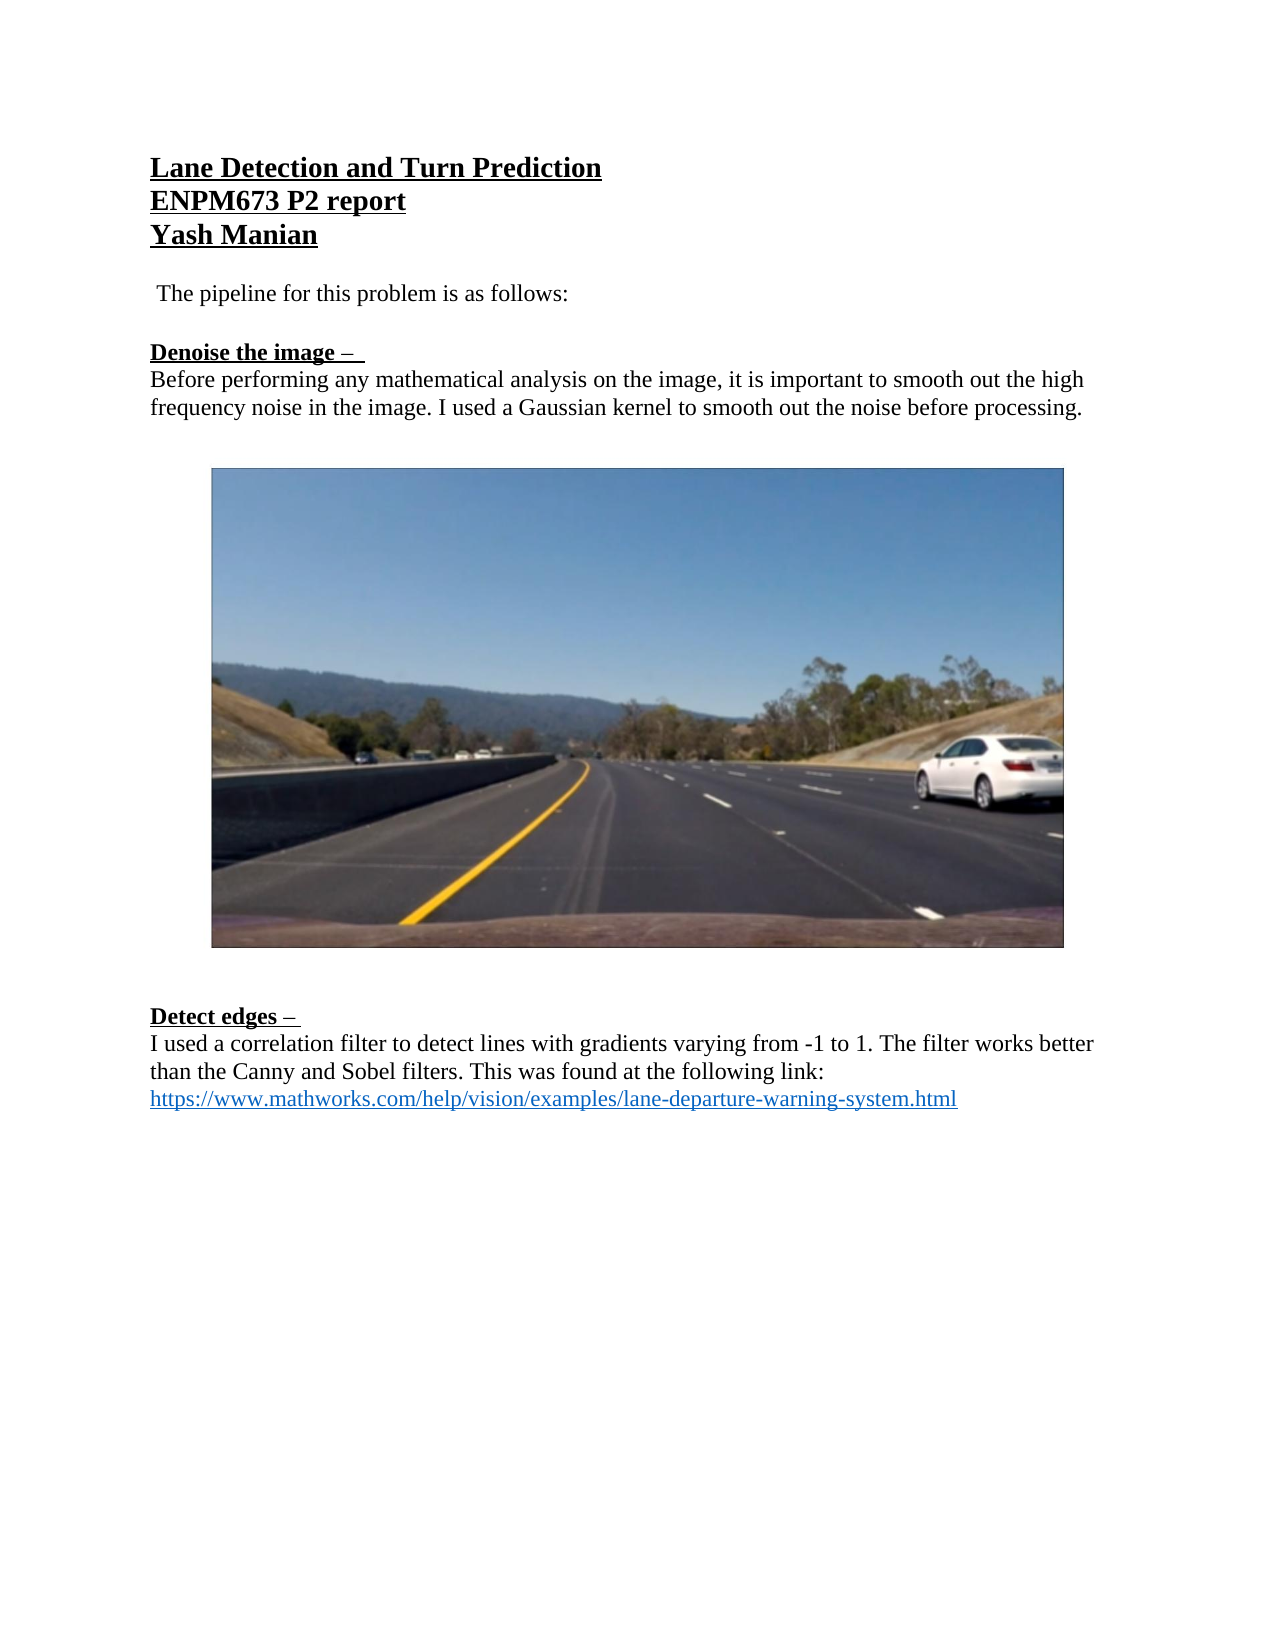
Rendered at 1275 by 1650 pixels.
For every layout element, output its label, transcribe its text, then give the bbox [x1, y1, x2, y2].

text https://www.mathworks.com/help/vision/examples/lane-departure-warning-system.html [150, 1085, 1125, 1111]
text ENPM673 P2 report [150, 183, 1125, 217]
picture [150, 447, 1125, 1002]
text Denoise the image – [150, 337, 1125, 365]
text Before performing any mathematical analysis on the image, it is important to smooth out the high frequency noise in the image. I used a Gaussian kernel to smooth out the noise before processing. [150, 365, 1125, 420]
text Yash Manian [150, 217, 1125, 251]
text I used a correlation filter to detect lines with gradients varying from -1 to 1. The filter works better than the Canny and Sobel filters. This was found at the following link: [150, 1029, 1125, 1085]
text Detect edges – [150, 1002, 1125, 1029]
text The pipeline for this problem is as follows: [150, 279, 1125, 307]
text Lane Detection and Turn Prediction [150, 150, 1125, 183]
